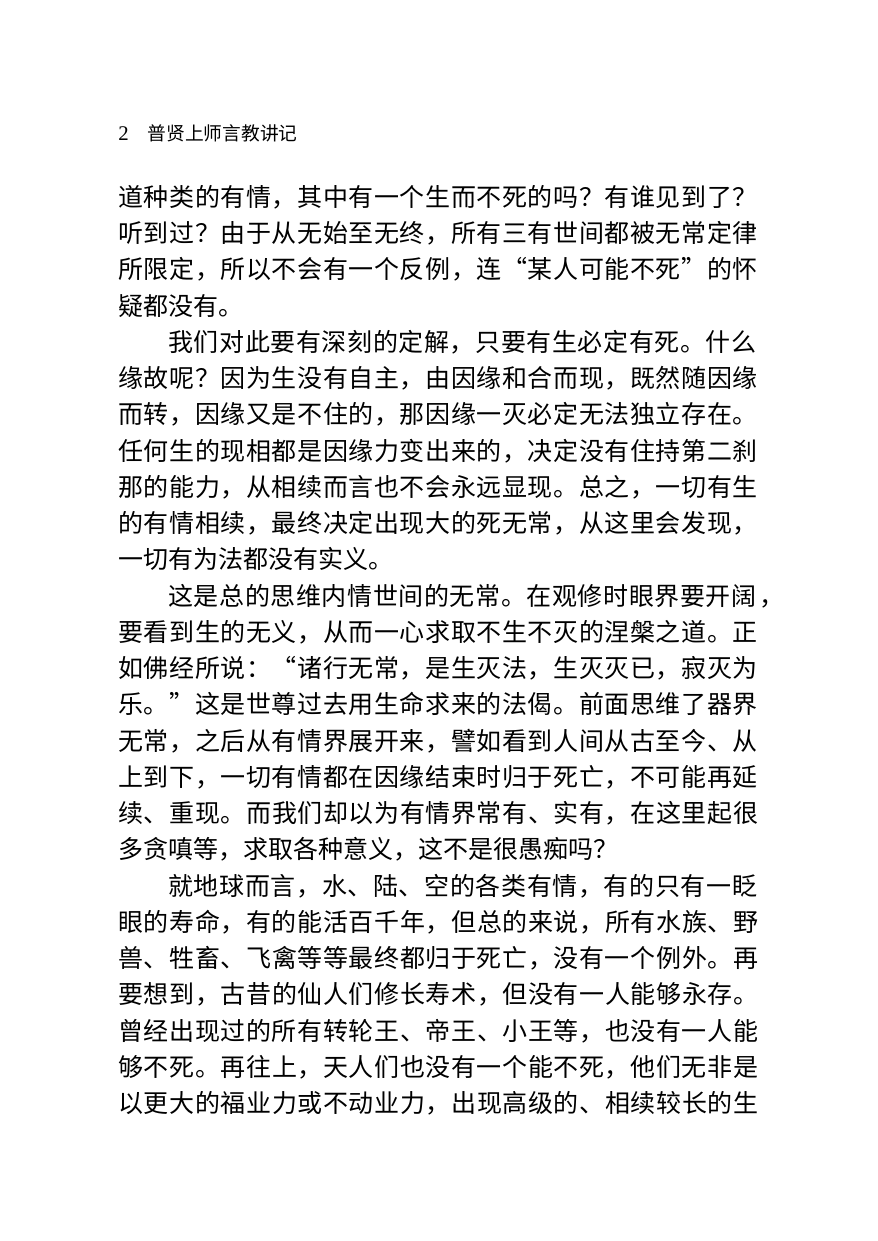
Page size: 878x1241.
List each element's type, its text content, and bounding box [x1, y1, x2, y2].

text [118, 866, 759, 1120]
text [118, 177, 759, 322]
text 我们对此要有深刻的定解，只要有生必定有死。什么缘故呢？因为生没有自主，由因缘和合而现，既然随因缘而转，因缘又是不住的，那因缘一灭必定无法独立存在。任何生的现相都是因缘力变出来的，决定没有住持第二刹那的能力，从相续而言也不会永远显现。总之，一切有生的有情相续，最终决定出现大的死无常，从这里会发现，一切有为法都没有实义。 [118, 322, 759, 576]
text 这是总的思维内情世间的无常。在观修时眼界要开阔，要看到生的无义，从而一心求取不生不灭的涅槃之道。正如佛经所说：“诸行无常，是生灭法，生灭灭已，寂灭为乐。”这是世尊过去用生命求来的法偈。前面思维了器界无常，之后从有情界展开来，譬如看到人间从古至今、从上到下，一切有情都在因缘结束时归于死亡，不可能再延续、重现。而我们却以为有情界常有、实有，在这里起很多贪嗔等，求取各种意义，这不是很愚痴吗？ [118, 576, 759, 866]
